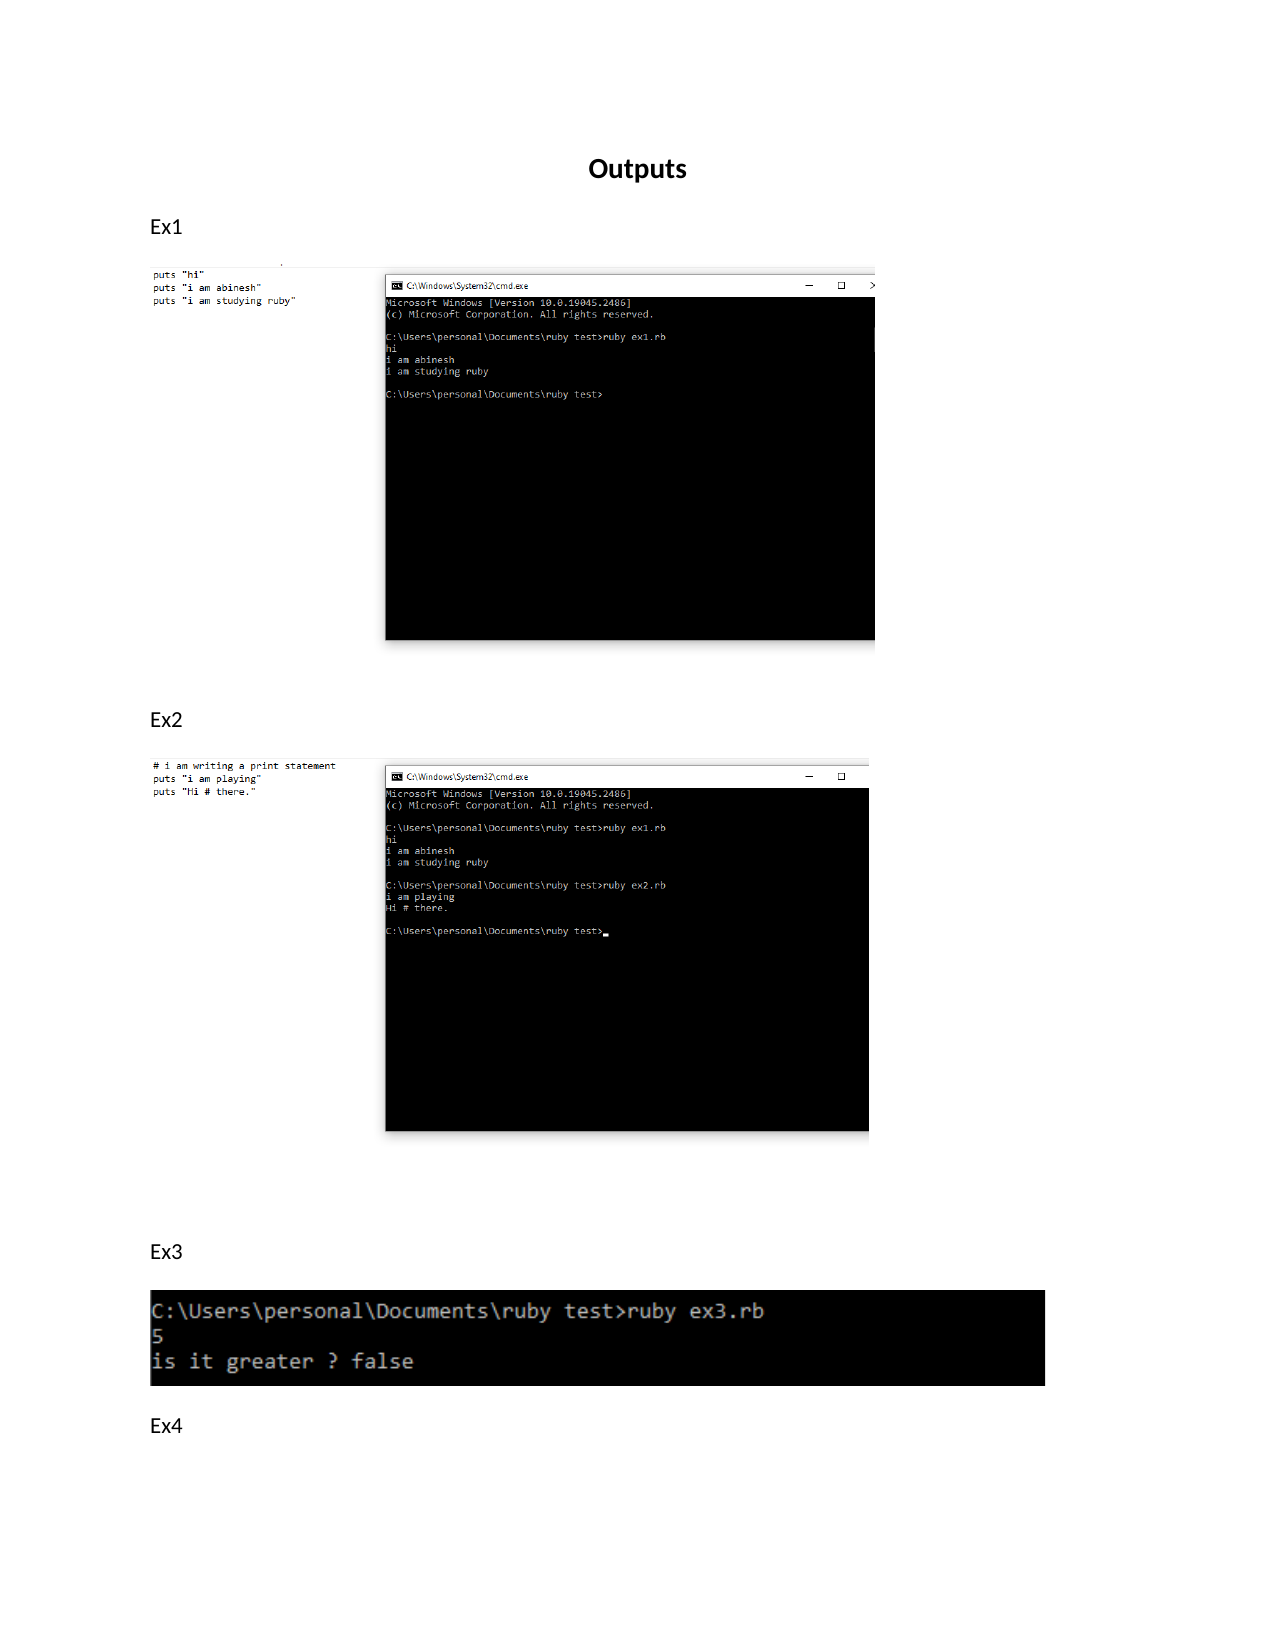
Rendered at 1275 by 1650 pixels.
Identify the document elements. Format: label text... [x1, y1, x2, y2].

text Ex1 [150, 212, 1125, 240]
text Ex4 [150, 1411, 1125, 1439]
picture [150, 264, 875, 681]
picture [150, 758, 869, 1160]
picture [150, 1290, 1046, 1386]
text Ex2 [150, 705, 1125, 733]
text Outputs [150, 150, 1125, 186]
text Ex3 [150, 1237, 1125, 1266]
